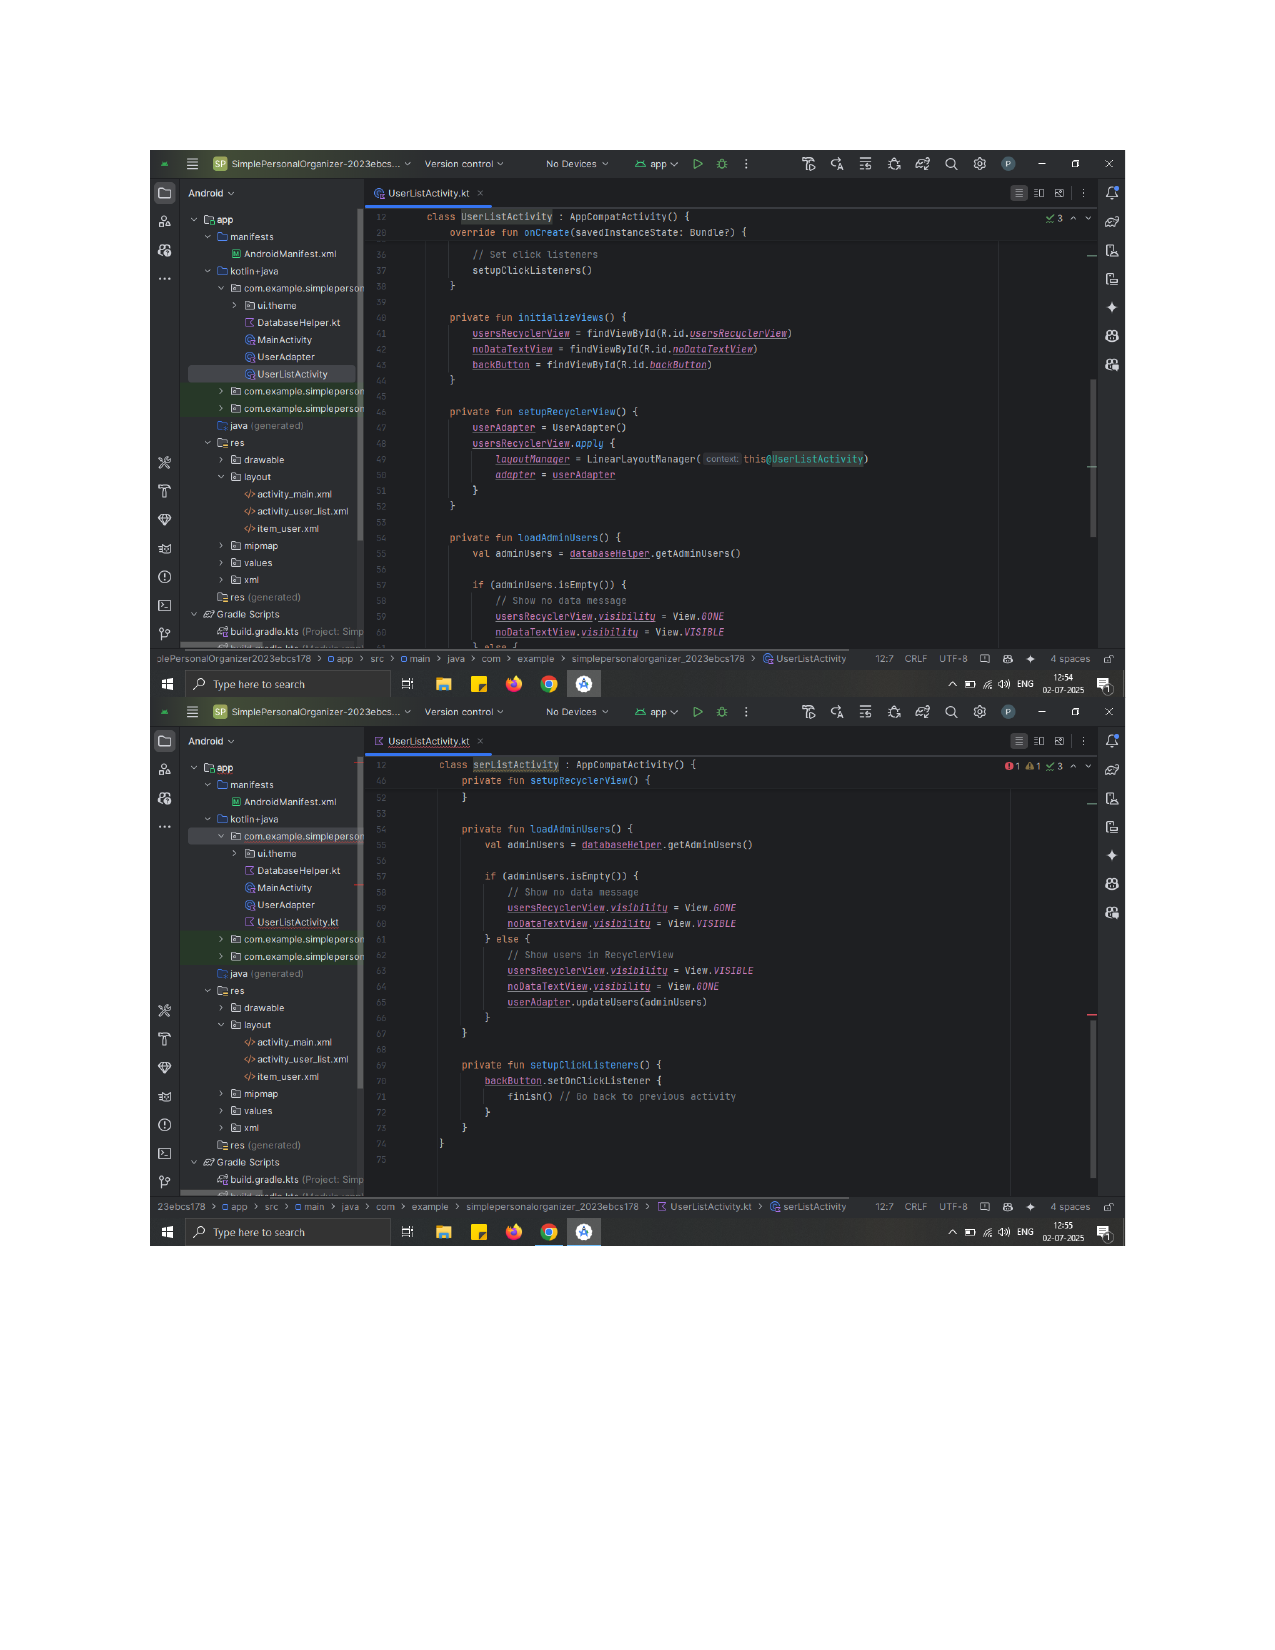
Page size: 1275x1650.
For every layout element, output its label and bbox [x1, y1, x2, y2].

picture [150, 150, 1125, 1246]
